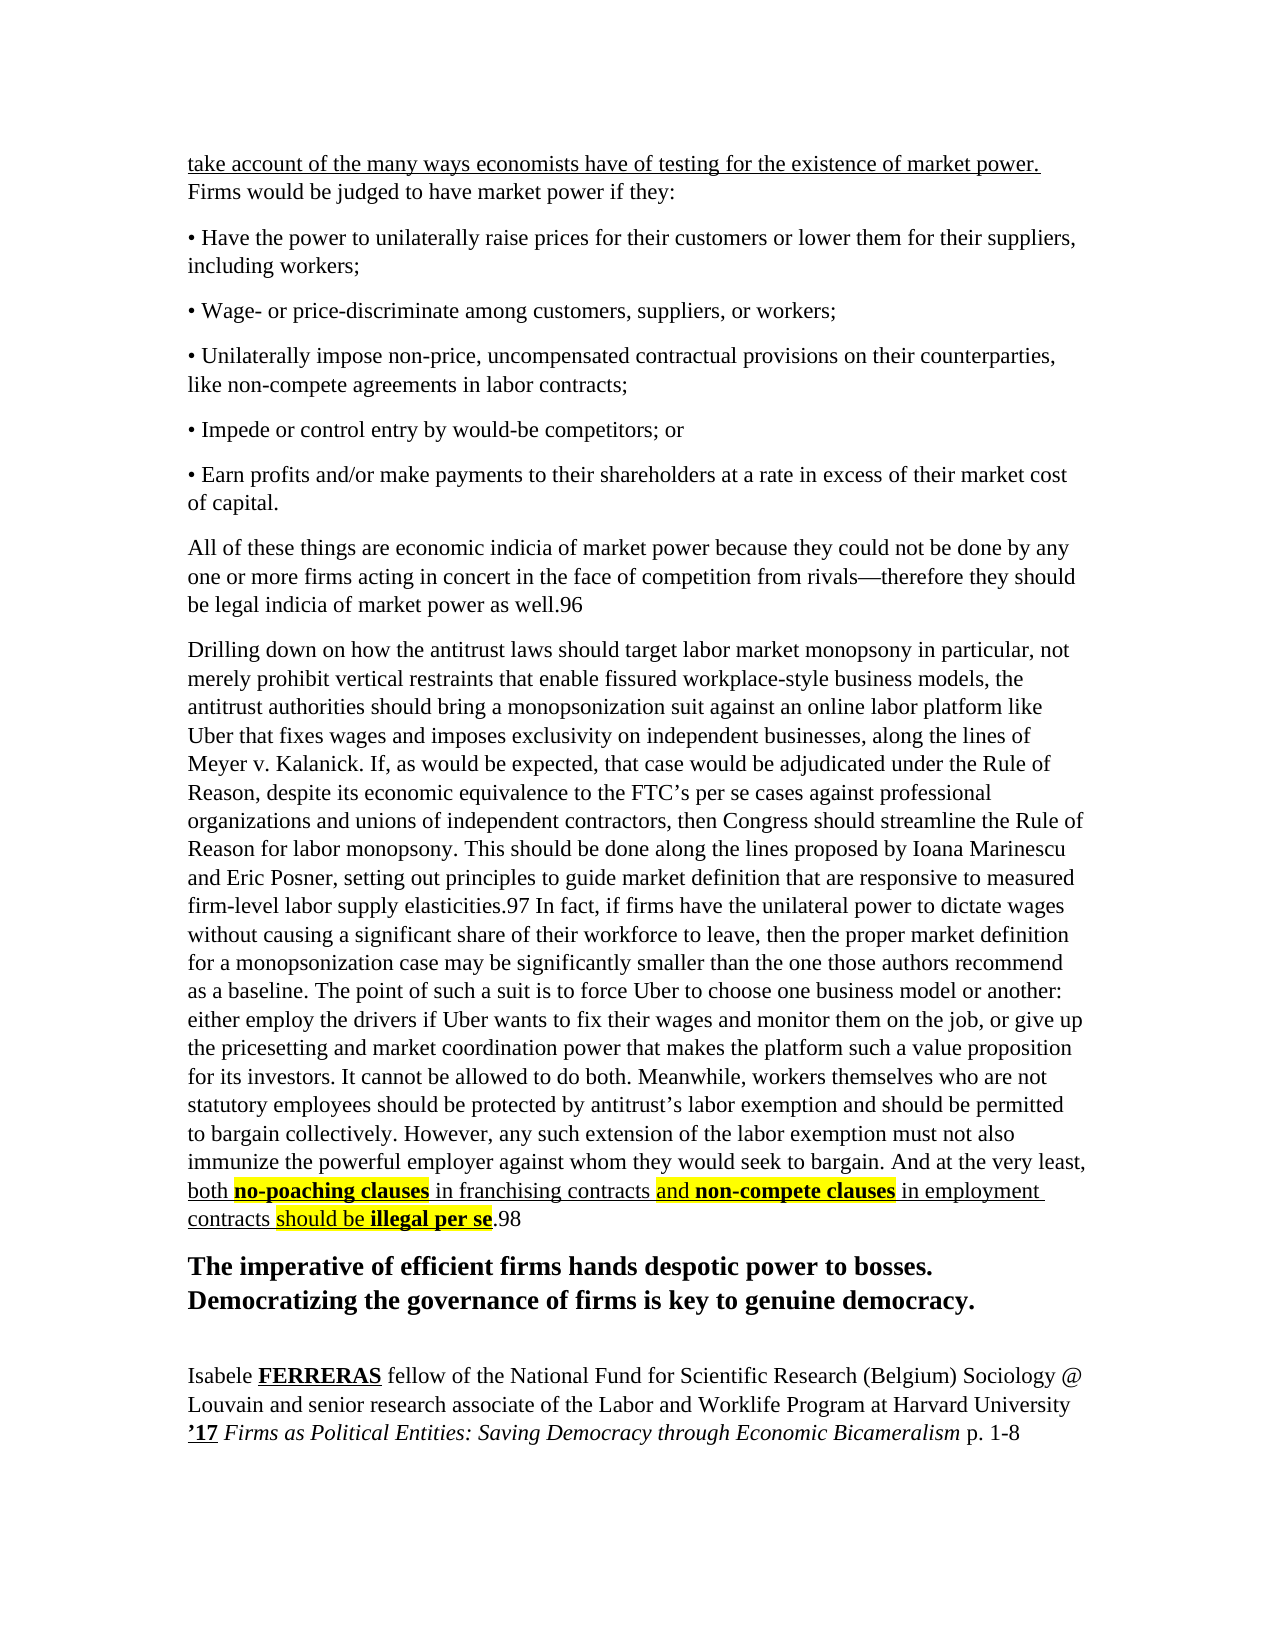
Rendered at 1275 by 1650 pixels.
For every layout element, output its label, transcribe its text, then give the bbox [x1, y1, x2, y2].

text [187, 150, 1087, 205]
text • Unilaterally impose non-price, uncompensated contractual provisions on their counterparties, like non-compete agreements in labor contracts; [187, 342, 1087, 397]
text • Impede or control entry by would-be competitors; or [187, 416, 1087, 442]
text The imperative of efficient firms hands despotic power to bosses. Democratizing the governance of firms is key to genuine democracy. [187, 1250, 1087, 1315]
text • Earn profits and/or make payments to their shareholders at a rate in excess of their market cost of capital. [187, 461, 1087, 516]
text • Wage- or price-discriminate among customers, suppliers, or workers; [187, 297, 1087, 323]
text All of these things are economic indicia of market power because they could not be done by any one or more firms acting in concert in the face of competition from rivals—therefore they should be legal indicia of market power as well.96 [187, 534, 1087, 618]
text • Have the power to unilaterally raise prices for their customers or lower them for their suppliers, including workers; [187, 223, 1087, 278]
text Drilling down on how the antitrust laws should target labor market monopsony in particular, not merely prohibit vertical restraints that enable fissured workplace-style business models, the antitrust authorities should bring a monopsonization suit against an online labor platform like Uber that fixes wages and imposes exclusivity on independent businesses, along the lines of Meyer v. Kalanick. If, as would be expected, that case would be adjudicated under the Rule of Reason, despite its economic equivalence to the FTC’s per se cases against professional organizations and unions of independent contractors, then Congress should streamline the Rule of Reason for labor monopsony. This should be done along the lines proposed by Ioana Marinescu and Eric Posner, setting out principles to guide market definition that are responsive to measured firm-level labor supply elasticities.97 In fact, if firms have the unilateral power to dictate wages without causing a significant share of their workforce to leave, then the proper market definition for a monopsonization case may be significantly smaller than the one those authors recommend as a baseline. The point of such a suit is to force Uber to choose one business model or another: either employ the drivers if Uber wants to fix their wages and monitor them on the job, or give up the pricesetting and market coordination power that makes the platform such a value proposition for its investors. It cannot be allowed to do both. Meanwhile, workers themselves who are not statutory employees should be protected by antitrust’s labor exemption and should be permitted to bargain collectively. However, any such extension of the labor exemption must not also immunize the powerful employer against whom they would seek to bargain. And at the very least, both no-poaching clauses in franchising contracts and non-compete clauses in employment contracts should be illegal per se.98 [187, 636, 1087, 1231]
text Isabele FERRERAS fellow of the National Fund for Scientific Research (Belgium) Sociology @ Louvain and senior research associate of the Labor and Worklife Program at Harvard University ’17 Firms as Political Entities: Saving Democracy through Economic Bicameralism p. 1-8 [187, 1362, 1087, 1446]
